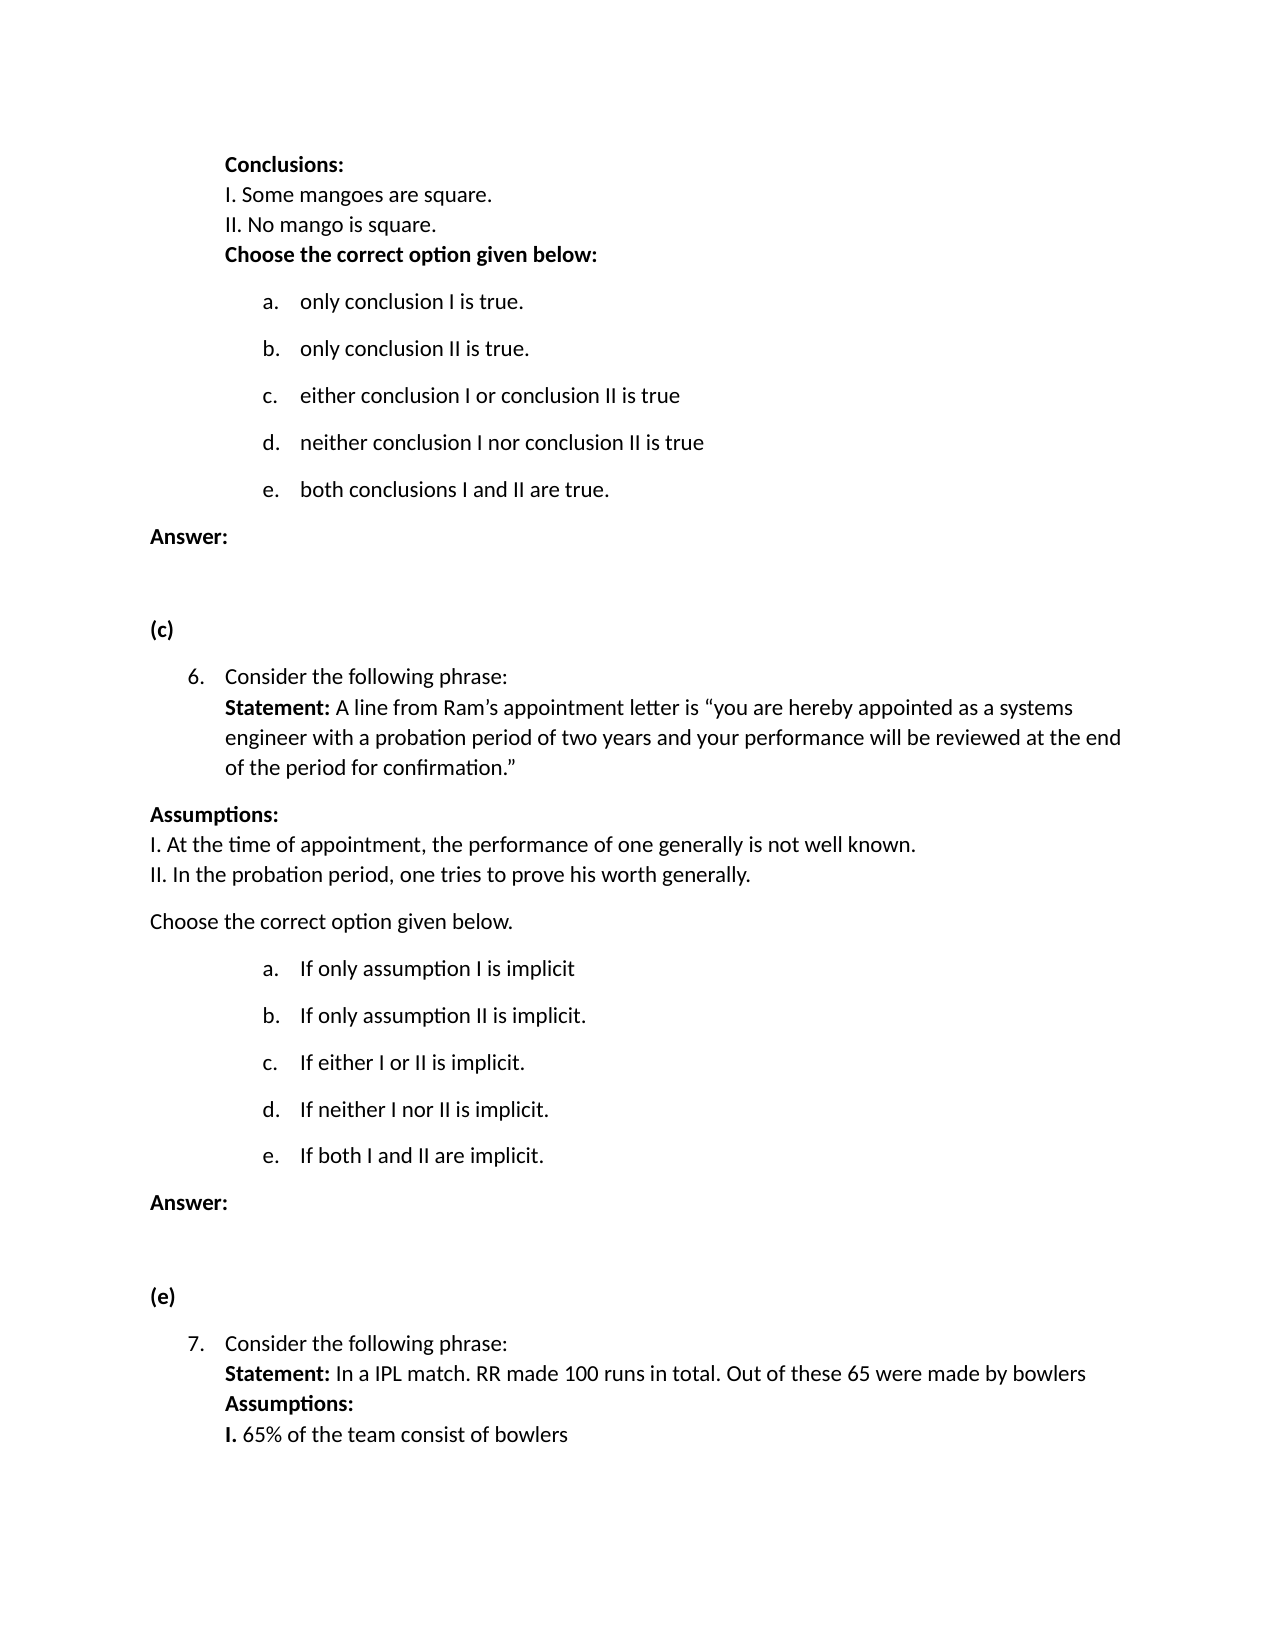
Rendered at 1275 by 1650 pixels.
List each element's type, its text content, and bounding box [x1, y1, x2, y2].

list only conclusion II is true. [262, 334, 1125, 362]
text Assumptions: I. At the time of appointment, the performance of one generally is not well known. II. In the probation period, one tries to prove his worth generally. [150, 800, 1125, 888]
list If only assumption II is implicit. [262, 1001, 1125, 1029]
list If only assumption I is implicit [262, 954, 1125, 982]
list both conclusions I and II are true. [262, 475, 1125, 503]
list only conclusion I is true. [262, 287, 1125, 316]
list Consider the following phrase: Statement: A line from Ram’s appointment letter is “you are hereby appointed as a systems engineer with a probation period of two years and your performance will be reviewed at the end of the period for confirmation.” [187, 662, 1125, 781]
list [187, 1329, 1125, 1448]
list either conclusion I or conclusion II is true [262, 381, 1125, 409]
list If either I or II is implicit. [262, 1048, 1125, 1076]
list If neither I nor II is implicit. [262, 1095, 1125, 1123]
text (e) [150, 1282, 1125, 1310]
text Answer: [150, 1188, 1125, 1217]
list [187, 150, 1125, 269]
text (c) [150, 616, 1125, 644]
text Answer: [150, 522, 1125, 550]
list neither conclusion I nor conclusion II is true [262, 428, 1125, 456]
text Choose the correct option given below. [150, 907, 1125, 935]
list If both I and II are implicit. [262, 1142, 1125, 1170]
